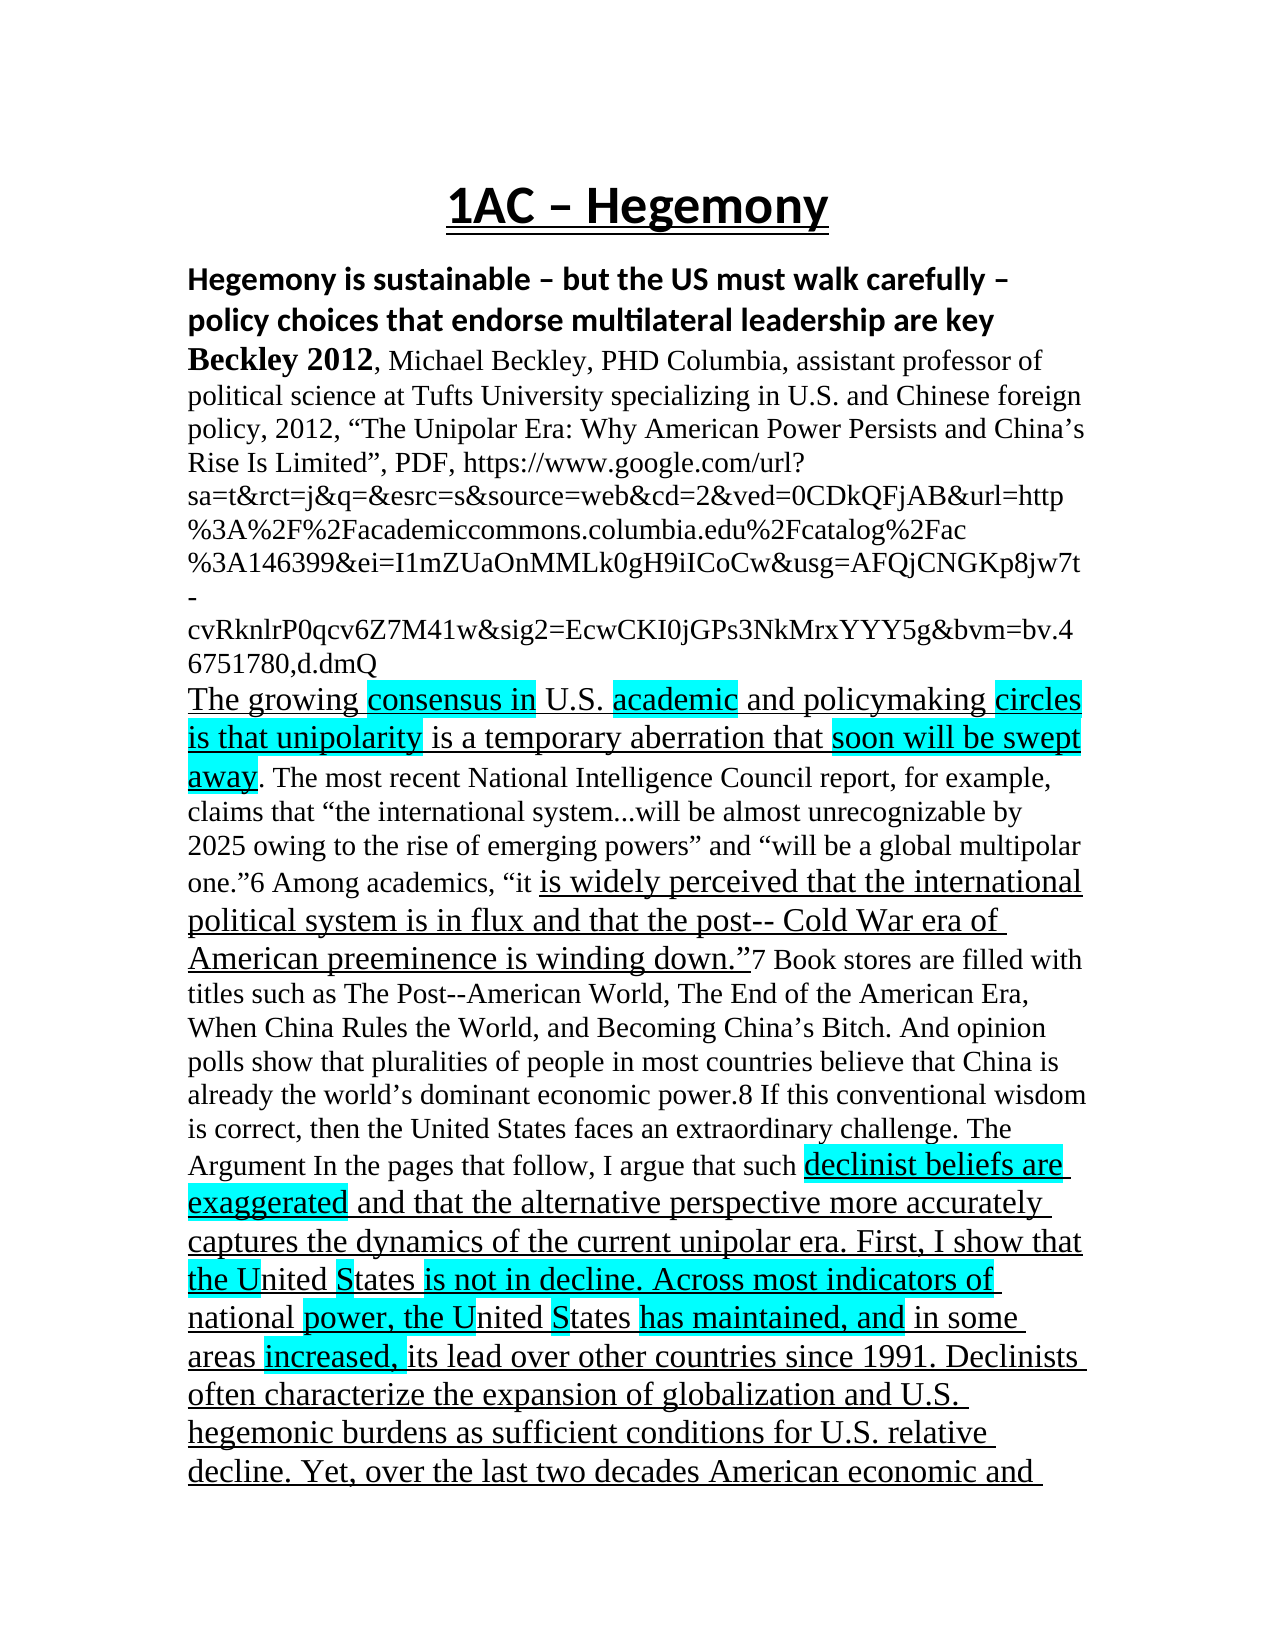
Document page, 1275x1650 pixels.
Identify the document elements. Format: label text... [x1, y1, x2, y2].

subtitle 1AC – Hegemony [187, 171, 1087, 237]
text Beckley 2012, Michael Beckley, PHD Columbia, assistant professor of political science at Tufts University specializing in U.S. and Chinese foreign policy, 2012, “The Unipolar Era: Why American Power Persists and China’s Rise Is Limited”, PDF, https://www.google.com/url?sa=t&rct=j&q=&esrc=s&source=web&cd=2&ved=0CDkQFjAB&url=http%3A%2F%2Facademiccommons.columbia.edu%2Fcatalog%2Fac%3A146399&ei=I1mZUaOnMMLk0gH9iICoCw&usg=AFQjCNGKp8jw7t-cvRknlrP0qcv6Z7M41w&sig2=EcwCKI0jGPs3NkMrxYYY5g&bvm=bv.46751780,d.dmQ [187, 339, 1087, 679]
subtitle Hegemony is sustainable – but the US must walk carefully – policy choices that endorse multilateral leadership are key [187, 258, 1087, 339]
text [187, 1370, 1087, 1489]
